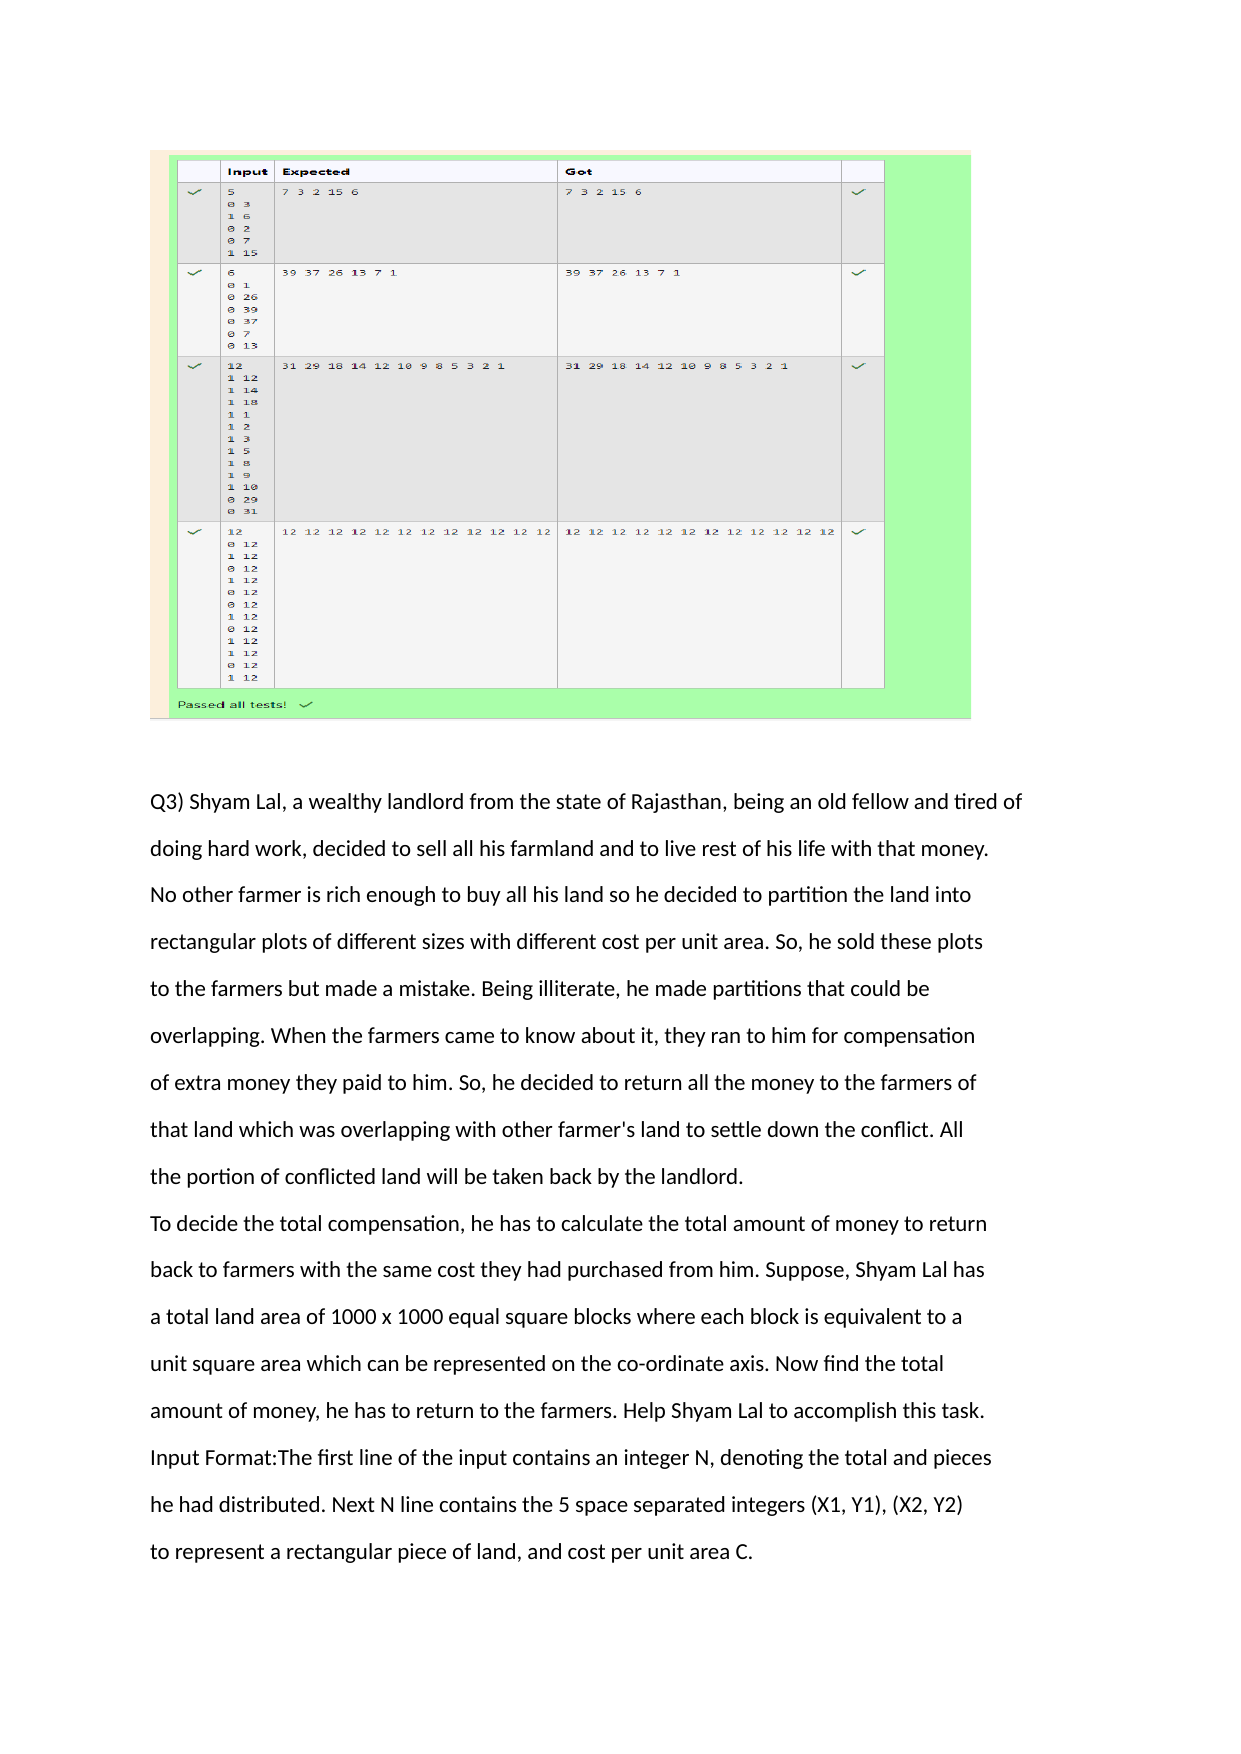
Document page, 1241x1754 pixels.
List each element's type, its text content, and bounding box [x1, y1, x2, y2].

text the portion of conflicted land will be taken back by the landlord. [150, 1162, 1090, 1190]
text rectangular plots of different sizes with different cost per unit area. So, he sold these plots [150, 927, 1090, 955]
text Input Format:The first line of the input contains an integer N, denoting the total and pieces [150, 1443, 1090, 1471]
text Q3) Shyam Lal, a wealthy landlord from the state of Rajasthan, being an old fellow and tired of [150, 787, 1090, 815]
text unit square area which can be represented on the co-ordinate axis. Now find the total [150, 1349, 1090, 1377]
text To decide the total compensation, he has to calculate the total amount of money to return [150, 1209, 1090, 1237]
text overlapping. When the farmers came to know about it, they ran to him for compensation [150, 1021, 1090, 1049]
text of extra money they paid to him. So, he decided to return all the money to the farmers of [150, 1068, 1090, 1096]
text he had distributed. Next N line contains the 5 space separated integers (X1, Y1), (X2, Y2) [150, 1490, 1090, 1518]
text back to farmers with the same cost they had purchased from him. Suppose, Shyam Lal has [150, 1256, 1090, 1283]
text a total land area of 1000 x 1000 equal square blocks where each block is equivalent to a [150, 1302, 1090, 1330]
text that land which was overlapping with other farmer's land to settle down the conflict. All [150, 1115, 1090, 1143]
text amount of money, he has to return to the farmers. Help Shyam Lal to accomplish this task. [150, 1396, 1090, 1424]
text to represent a rectangular piece of land, and cost per unit area C. [150, 1537, 1090, 1565]
picture [150, 150, 972, 721]
text to the farmers but made a mistake. Being illiterate, he made partitions that could be [150, 974, 1090, 1002]
text No other farmer is rich enough to buy all his land so he decided to partition the land into [150, 881, 1090, 908]
text doing hard work, decided to sell all his farmland and to live rest of his life with that money. [150, 834, 1090, 862]
